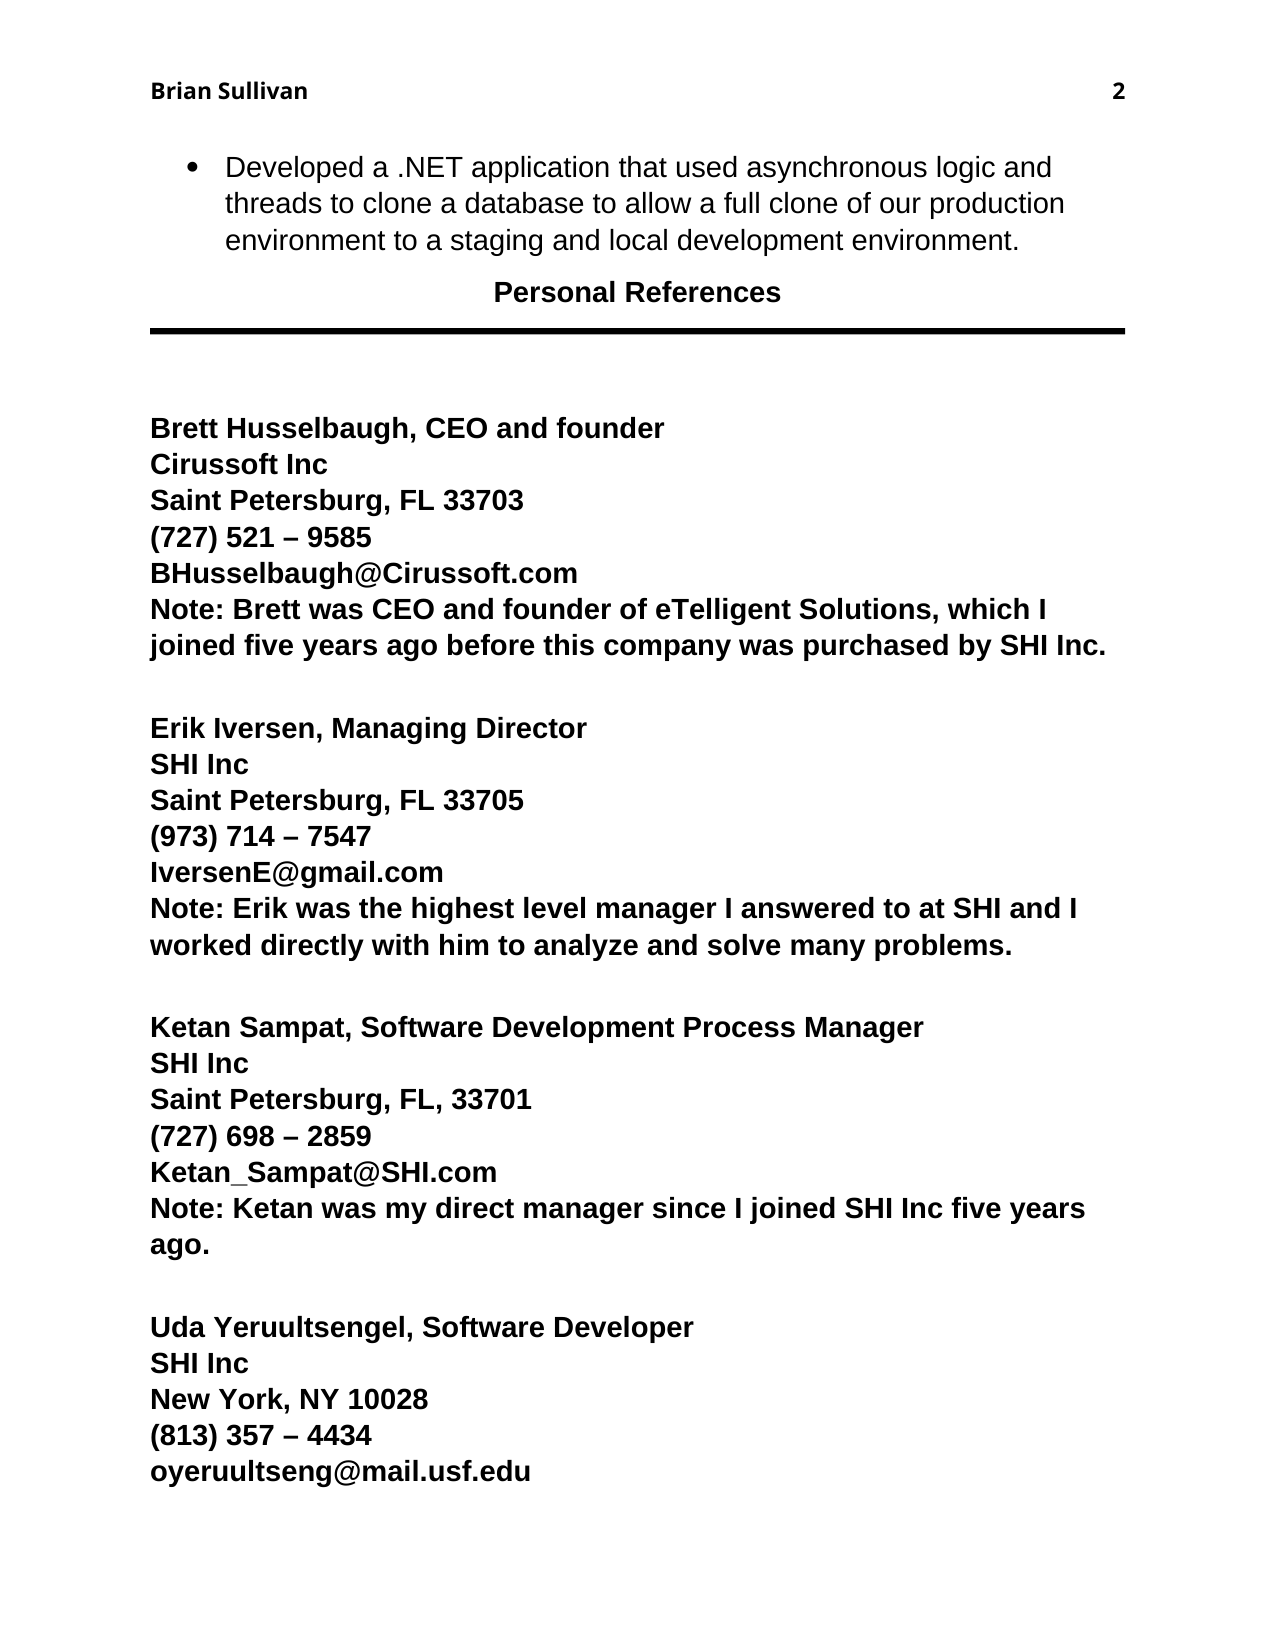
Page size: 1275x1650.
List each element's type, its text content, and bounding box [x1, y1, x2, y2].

text Brett Husselbaugh, CEO and founder Cirussoft Inc Saint Petersburg, FL 33703 (727) 521 – 9585 BHusselbaugh@Cirussoft.com Note: Brett was CEO and founder of eTelligent Solutions, which I joined five years ago before this company was purchased by SHI Inc. [150, 375, 1125, 692]
text Ketan Sampat, Software Development Process Manager SHI Inc Saint Petersburg, FL, 33701 (727) 698 – 2859 Ketan_Sampat@SHI.com Note: Ketan was my direct manager since I joined SHI Inc five years ago. [150, 1010, 1125, 1291]
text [150, 1309, 1125, 1488]
list Developed a .NET application that used asynchronous logic and threads to clone a database to allow a full clone of our production environment to a staging and local development environment. [187, 150, 1125, 256]
text Erik Iversen, Managing Director SHI Inc Saint Petersburg, FL 33705 (973) 714 – 7547 IversenE@gmail.com Note: Erik was the highest level manager I answered to at SHI and I worked directly with him to analyze and solve many problems. [150, 711, 1125, 991]
text Personal References [150, 275, 1125, 309]
